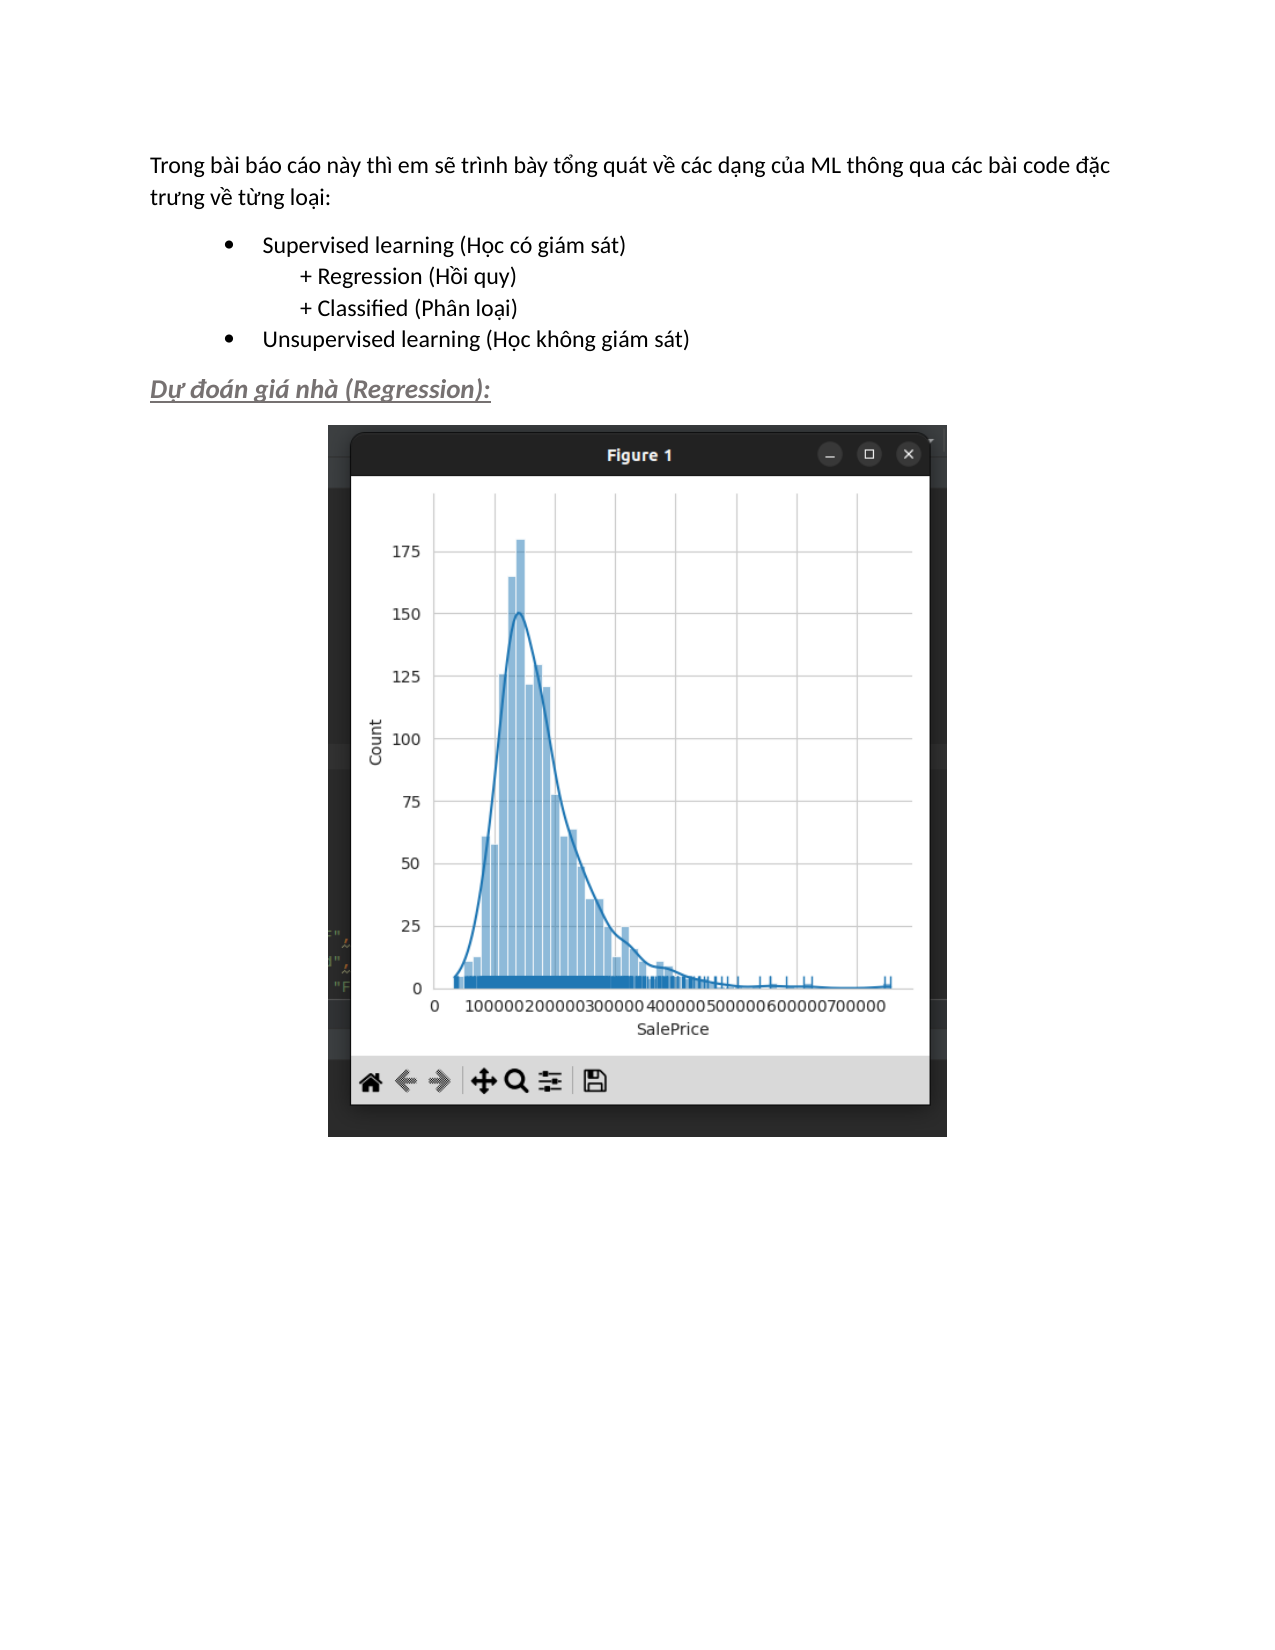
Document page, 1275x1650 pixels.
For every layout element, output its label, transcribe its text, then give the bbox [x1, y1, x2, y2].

list Unsupervised learning (Học không giám sát) [225, 324, 1125, 354]
list Supervised learning (Học có giám sát) [225, 230, 1125, 259]
picture [328, 425, 947, 1137]
text Dự đoán giá nhà (Regression): [150, 373, 1125, 406]
text Trong bài báo cáo này thì em sẽ trình bày tổng quát về các dạng của ML thông qua các bài code đặc trưng về từng loại: [150, 150, 1125, 211]
list + Classified (Phân loại) [300, 293, 1125, 322]
list + Regression (Hồi quy) [300, 261, 1125, 291]
